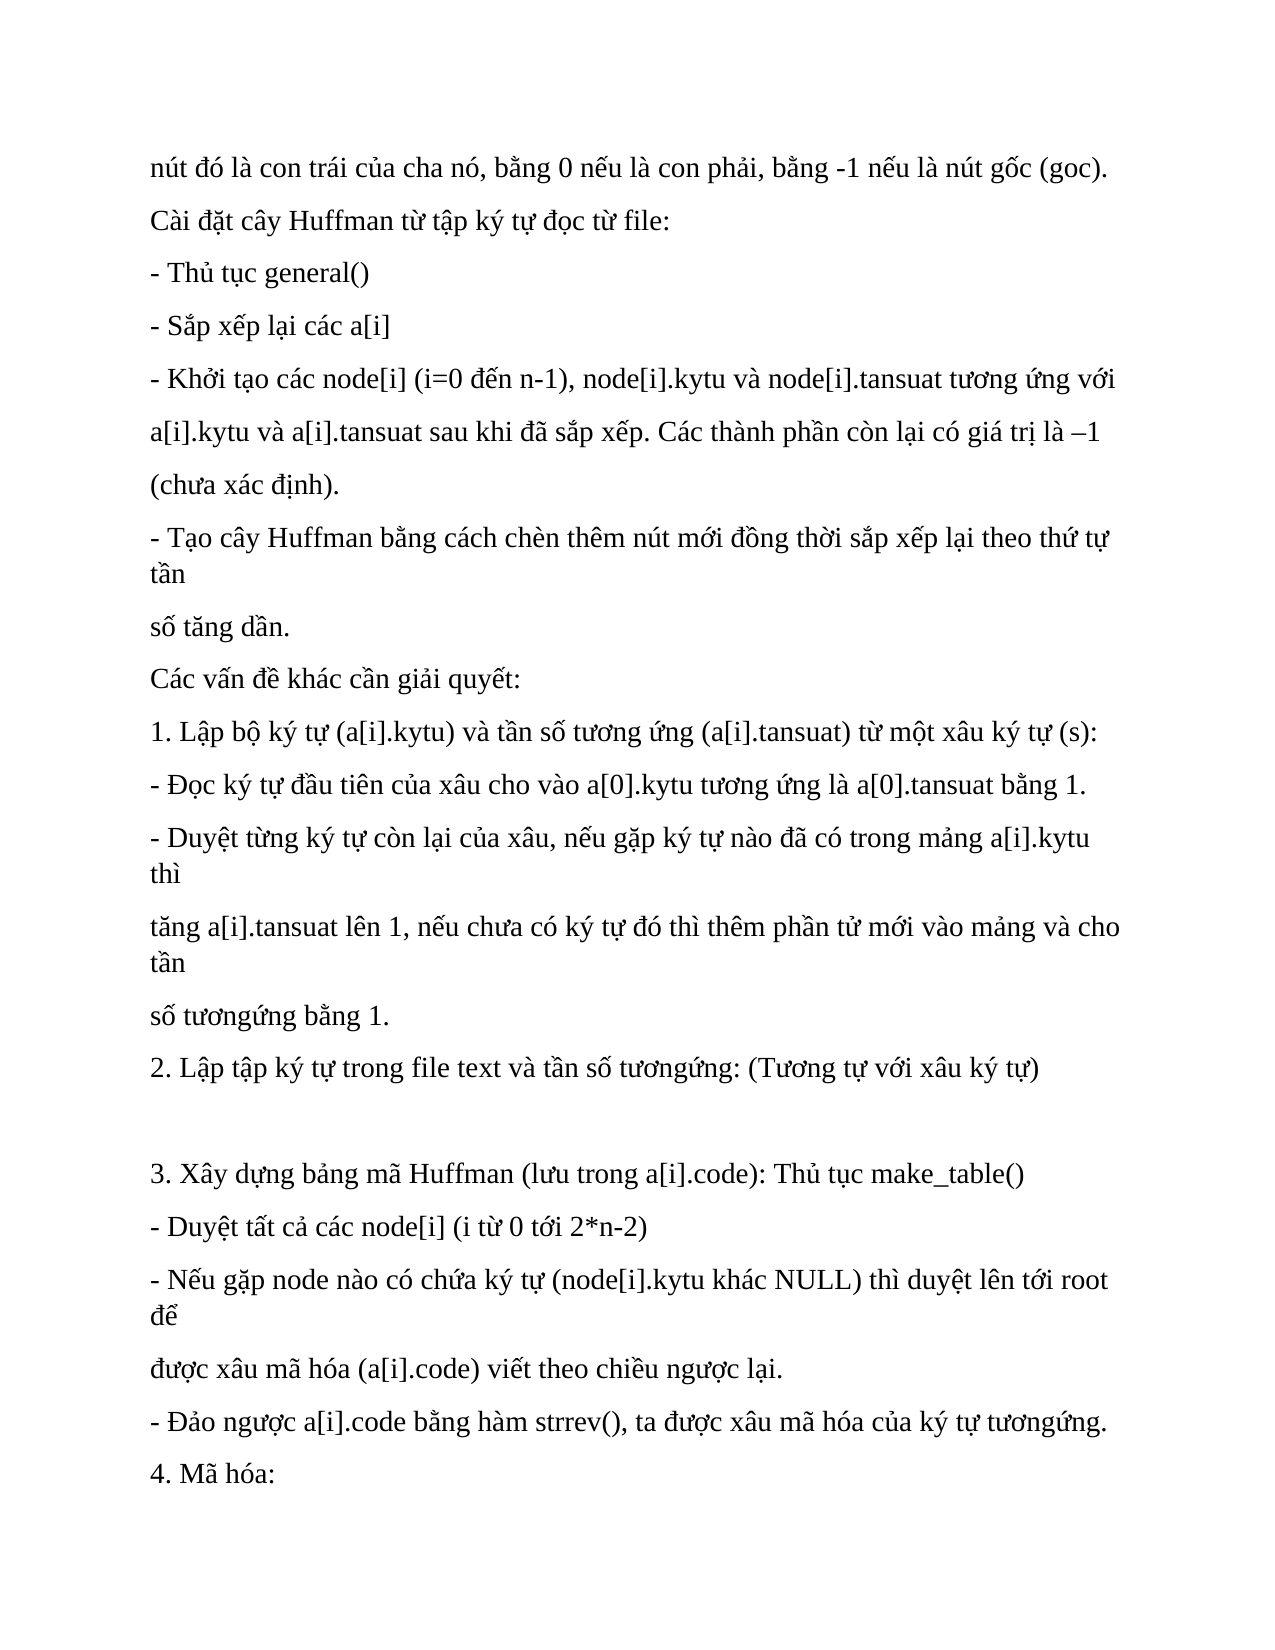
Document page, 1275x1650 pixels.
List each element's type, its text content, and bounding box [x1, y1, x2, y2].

text 4. Mã hóa: [150, 1456, 1125, 1490]
text số tăng dần. [150, 609, 1125, 642]
text được xâu mã hóa (a[i].code) viết theo chiều ngược lại. [150, 1351, 1125, 1384]
text 2. Lập tập ký tự trong file text và tần số tươngứng: (Tương tự với xâu ký tự) [150, 1051, 1125, 1084]
text - Thủ tục general() [150, 256, 1125, 289]
text - Tạo cây Huffman bằng cách chèn thêm nút mới đồng thời sắp xếp lại theo thứ tự tần [150, 520, 1125, 589]
text số tươngứng bằng 1. [150, 998, 1125, 1031]
text 1. Lập bộ ký tự (a[i].kytu) và tần số tương ứng (a[i].tansuat) từ một xâu ký tự (s): [150, 714, 1125, 748]
text - Duyệt tất cả các node[i] (i từ 0 tới 2*n-2) [150, 1209, 1125, 1243]
text 3. Xây dựng bảng mã Huffman (lưu trong a[i].code): Thủ tục make_table() [150, 1156, 1125, 1190]
text - Đảo ngược a[i].code bằng hàm strrev(), ta được xâu mã hóa của ký tự tươngứng. [150, 1404, 1125, 1437]
text - Nếu gặp node nào có chứa ký tự (node[i].kytu khác NULL) thì duyệt lên tới root để [150, 1262, 1125, 1332]
text - Đọc ký tự đầu tiên của xâu cho vào a[0].kytu tương ứng là a[0].tansuat bằng 1. [150, 767, 1125, 801]
text - Duyệt từng ký tự còn lại của xâu, nếu gặp ký tự nào đã có trong mảng a[i].kytu thì [150, 820, 1125, 889]
text tăng a[i].tansuat lên 1, nếu chưa có ký tự đó thì thêm phần tử mới vào mảng và cho tần [150, 909, 1125, 978]
text a[i].kytu và a[i].tansuat sau khi đã sắp xếp. Các thành phần còn lại có giá trị là –1 [150, 414, 1125, 448]
text nút đó là con trái của cha nó, bằng 0 nếu là con phải, bằng -1 nếu là nút gốc (goc). [150, 150, 1125, 183]
text Cài đặt cây Huffman từ tập ký tự đọc từ file: [150, 203, 1125, 236]
text - Khởi tạo các node[i] (i=0 đến n-1), node[i].kytu và node[i].tansuat tương ứng với [150, 361, 1125, 395]
text - Sắp xếp lại các a[i] [150, 308, 1125, 342]
text (chưa xác định). [150, 467, 1125, 500]
text Các vấn đề khác cần giải quyết: [150, 661, 1125, 695]
